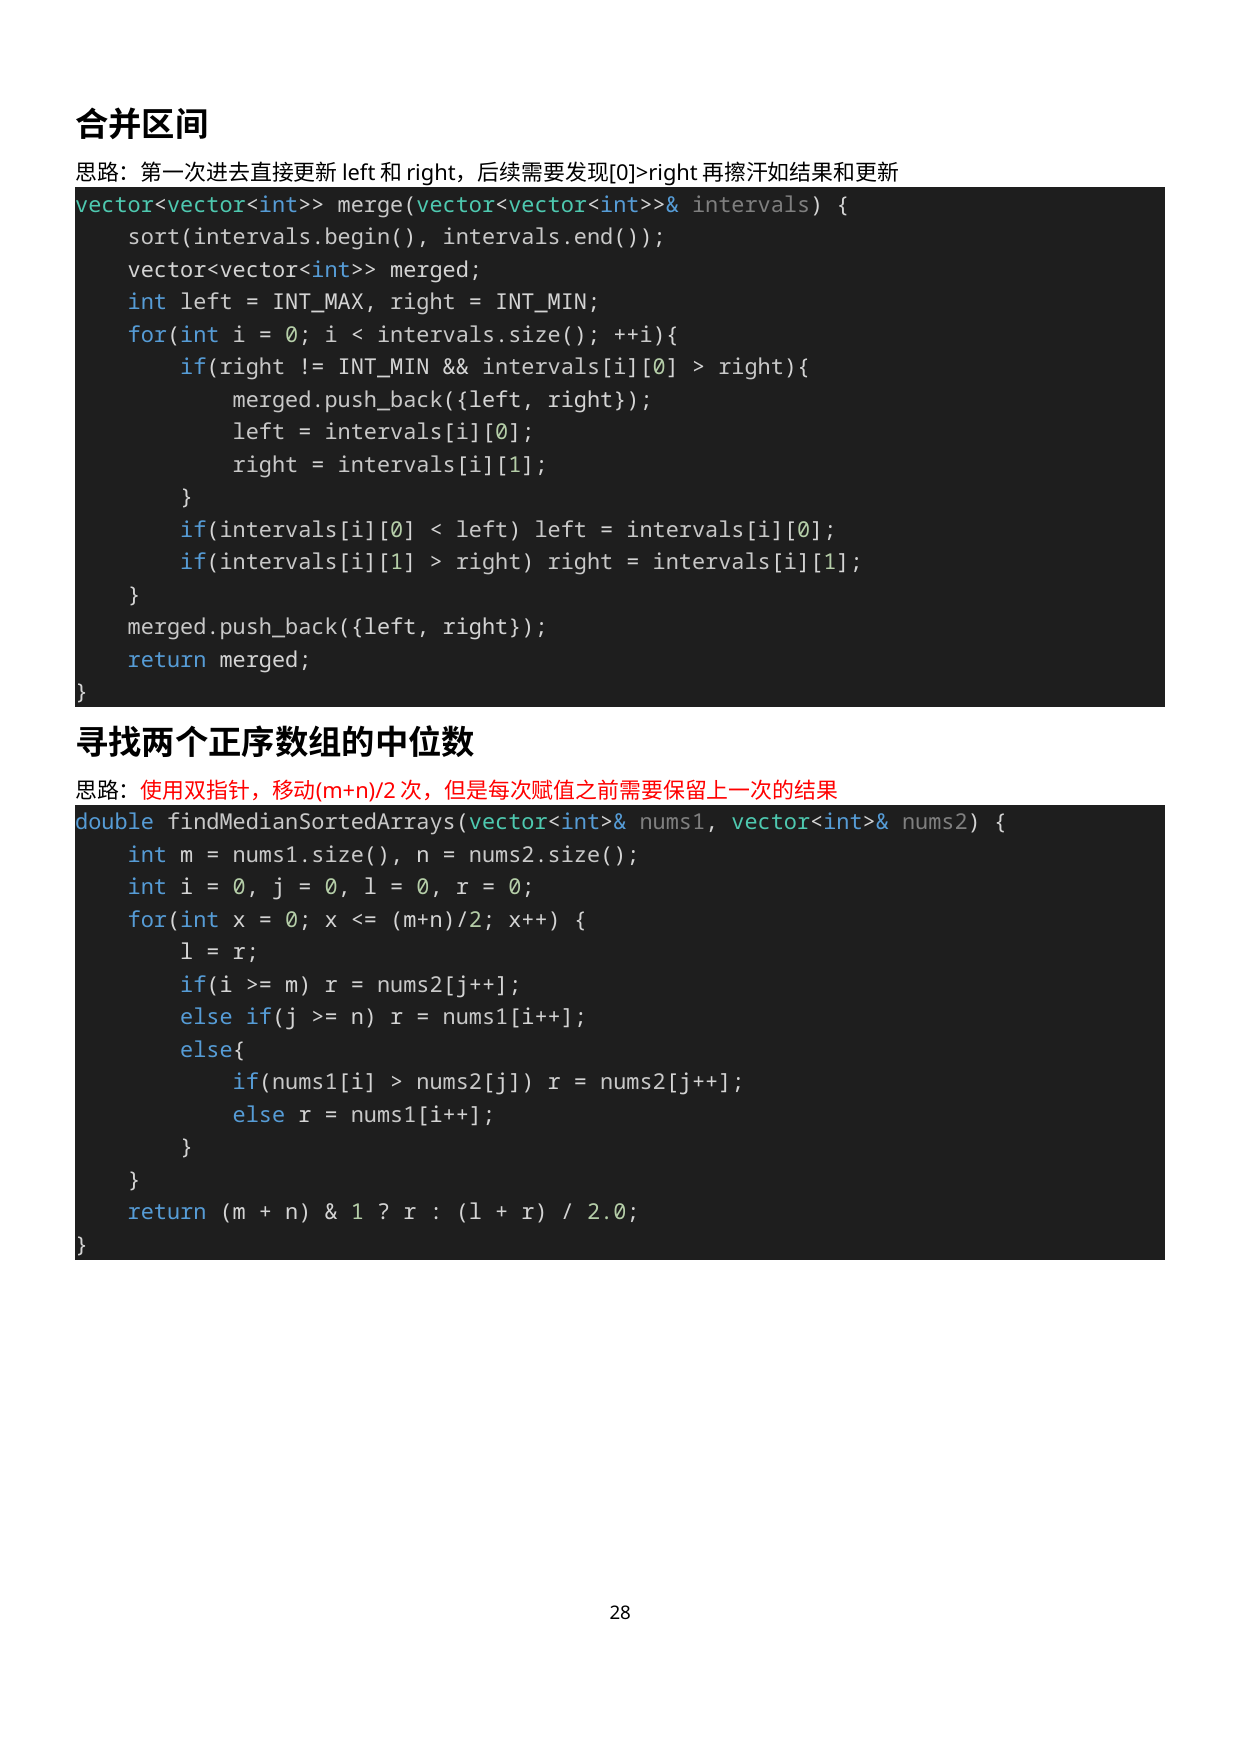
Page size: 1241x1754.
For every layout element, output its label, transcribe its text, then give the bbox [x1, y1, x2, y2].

text else if(j >= n) r = nums1[i++]; [75, 1000, 1165, 1032]
text right = intervals[i][1]; [75, 447, 1165, 480]
text else{ [75, 1032, 1165, 1065]
text merged.push_back({left, right}); [75, 610, 1165, 642]
text vector<vector<int>> merge(vector<vector<int>>& intervals) { [75, 187, 1165, 220]
text int m = nums1.size(), n = nums2.size(); [75, 837, 1165, 870]
text else r = nums1[i++]; [75, 1097, 1165, 1130]
text int left = INT_MAX, right = INT_MIN; [75, 285, 1165, 317]
text l = r; [75, 935, 1165, 967]
text double findMedianSortedArrays(vector<int>& nums1, vector<int>& nums2) { [75, 805, 1165, 837]
text return merged; [75, 642, 1165, 675]
text if(intervals[i][1] > right) right = intervals[i][1]; [75, 545, 1165, 577]
text 思路：第一次进去直接更新left和right，后续需要发现[0]>right再擦汗如结果和更新 [75, 155, 1165, 187]
text return (m + n) & 1 ? r : (l + r) / 2.0; [75, 1195, 1165, 1227]
text } [75, 480, 1165, 512]
text left = intervals[i][0]; [75, 415, 1165, 447]
text for(int x = 0; x <= (m+n)/2; x++) { [75, 902, 1165, 935]
text if(i >= m) r = nums2[j++]; [75, 967, 1165, 1000]
subtitle 合并区间 [75, 90, 1165, 155]
text } [75, 1227, 1165, 1260]
text vector<vector<int>> merged; [75, 252, 1165, 285]
text merged.push_back({left, right}); [75, 382, 1165, 415]
text int i = 0, j = 0, l = 0, r = 0; [75, 870, 1165, 902]
text sort(intervals.begin(), intervals.end()); [75, 220, 1165, 252]
text } [75, 675, 1165, 707]
text if(right != INT_MIN && intervals[i][0] > right){ [75, 350, 1165, 382]
text } [75, 1162, 1165, 1195]
text if(intervals[i][0] < left) left = intervals[i][0]; [75, 512, 1165, 545]
text } [75, 577, 1165, 610]
text } [75, 1130, 1165, 1162]
text 思路：使用双指针，移动(m+n)/2次，但是每次赋值之前需要保留上一次的结果 [75, 772, 1165, 805]
text if(nums1[i] > nums2[j]) r = nums2[j++]; [75, 1065, 1165, 1097]
subtitle 寻找两个正序数组的中位数 [75, 707, 1165, 772]
text for(int i = 0; i < intervals.size(); ++i){ [75, 317, 1165, 350]
